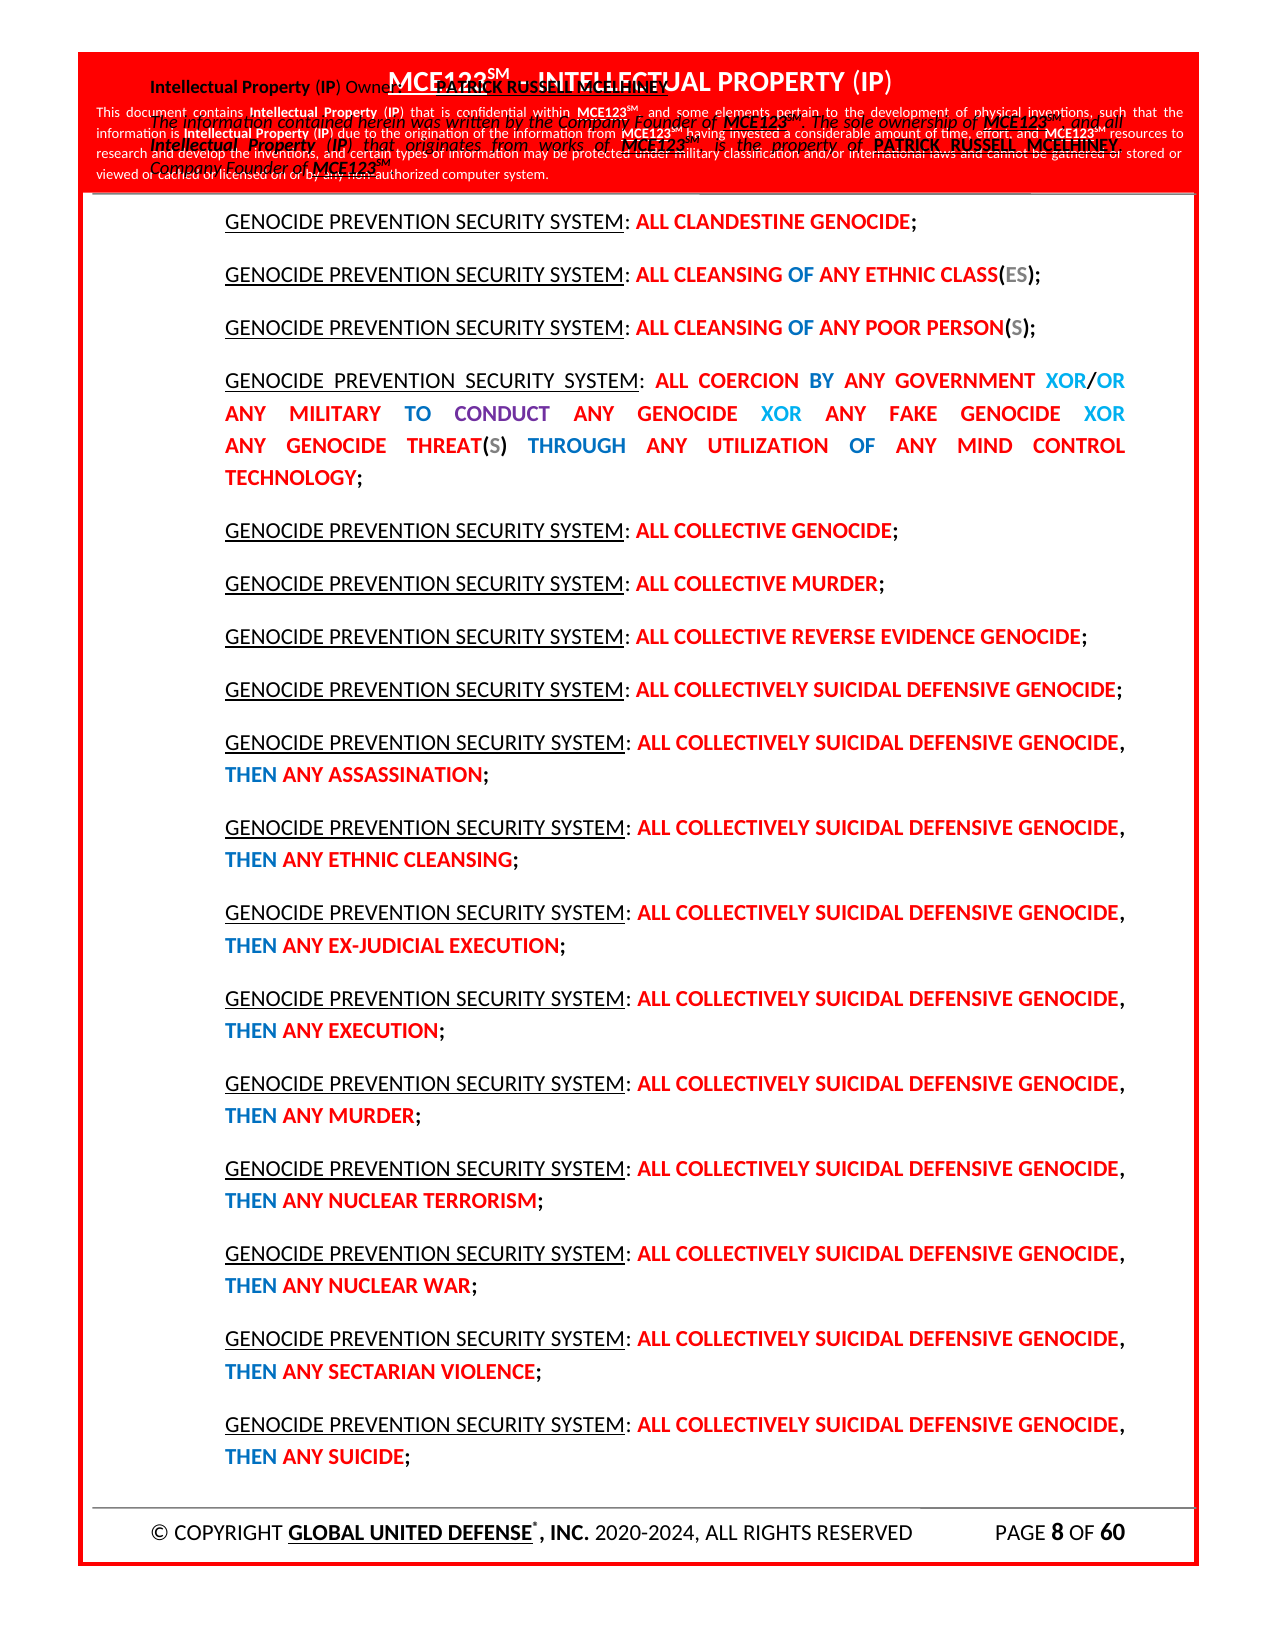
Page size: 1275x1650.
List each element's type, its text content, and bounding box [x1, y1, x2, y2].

text GENOCIDE PREVENTION SECURITY SYSTEM: ALL COLLECTIVE REVERSE EVIDENCE GENOCIDE; [225, 622, 1125, 650]
text GENOCIDE PREVENTION SECURITY SYSTEM: ALL COLLECTIVELY SUICIDAL DEFENSIVE GENOCIDE, THEN ANY MURDER; [225, 1069, 1125, 1129]
text GENOCIDE PREVENTION SECURITY SYSTEM: ALL COERCION BY ANY GOVERNMENT XOR/OR ANY MILITARY TO CONDUCT ANY GENOCIDE XOR ANY FAKE GENOCIDE XOR ANY GENOCIDE THREAT(S) THROUGH ANY UTILIZATION OF ANY MIND CONTROL TECHNOLOGY; [225, 366, 1125, 491]
text GENOCIDE PREVENTION SECURITY SYSTEM: ALL COLLECTIVELY SUICIDAL DEFENSIVE GENOCIDE, THEN ANY NUCLEAR WAR; [225, 1239, 1125, 1299]
text GENOCIDE PREVENTION SECURITY SYSTEM: ALL COLLECTIVELY SUICIDAL DEFENSIVE GENOCIDE, THEN ANY SECTARIAN VIOLENCE; [225, 1324, 1125, 1385]
text GENOCIDE PREVENTION SECURITY SYSTEM: ALL COLLECTIVE MURDER; [225, 569, 1125, 597]
text GENOCIDE PREVENTION SECURITY SYSTEM: ALL COLLECTIVE GENOCIDE; [225, 516, 1125, 544]
text GENOCIDE PREVENTION SECURITY SYSTEM: ALL COLLECTIVELY SUICIDAL DEFENSIVE GENOCIDE, THEN ANY SUICIDE; [225, 1410, 1125, 1470]
text GENOCIDE PREVENTION SECURITY SYSTEM: ALL COLLECTIVELY SUICIDAL DEFENSIVE GENOCIDE, THEN ANY EXECUTION; [225, 984, 1125, 1044]
text GENOCIDE PREVENTION SECURITY SYSTEM: ALL CLEANSING OF ANY POOR PERSON(S); [225, 313, 1125, 341]
text GENOCIDE PREVENTION SECURITY SYSTEM: ALL COLLECTIVELY SUICIDAL DEFENSIVE GENOCIDE, THEN ANY NUCLEAR TERRORISM; [225, 1154, 1125, 1214]
text GENOCIDE PREVENTION SECURITY SYSTEM: ALL COLLECTIVELY SUICIDAL DEFENSIVE GENOCIDE, THEN ANY ASSASSINATION; [225, 728, 1125, 788]
text GENOCIDE PREVENTION SECURITY SYSTEM: ALL COLLECTIVELY SUICIDAL DEFENSIVE GENOCIDE, THEN ANY ETHNIC CLEANSING; [225, 813, 1125, 873]
text GENOCIDE PREVENTION SECURITY SYSTEM: ALL CLEANSING OF ANY ETHNIC CLASS(ES); [225, 260, 1125, 288]
text GENOCIDE PREVENTION SECURITY SYSTEM: ALL COLLECTIVELY SUICIDAL DEFENSIVE GENOCIDE; [225, 675, 1125, 703]
text GENOCIDE PREVENTION SECURITY SYSTEM: ALL COLLECTIVELY SUICIDAL DEFENSIVE GENOCIDE, THEN ANY EX-JUDICIAL EXECUTION; [225, 898, 1125, 959]
text GENOCIDE PREVENTION SECURITY SYSTEM: ALL CLANDESTINE GENOCIDE; [225, 207, 1125, 235]
